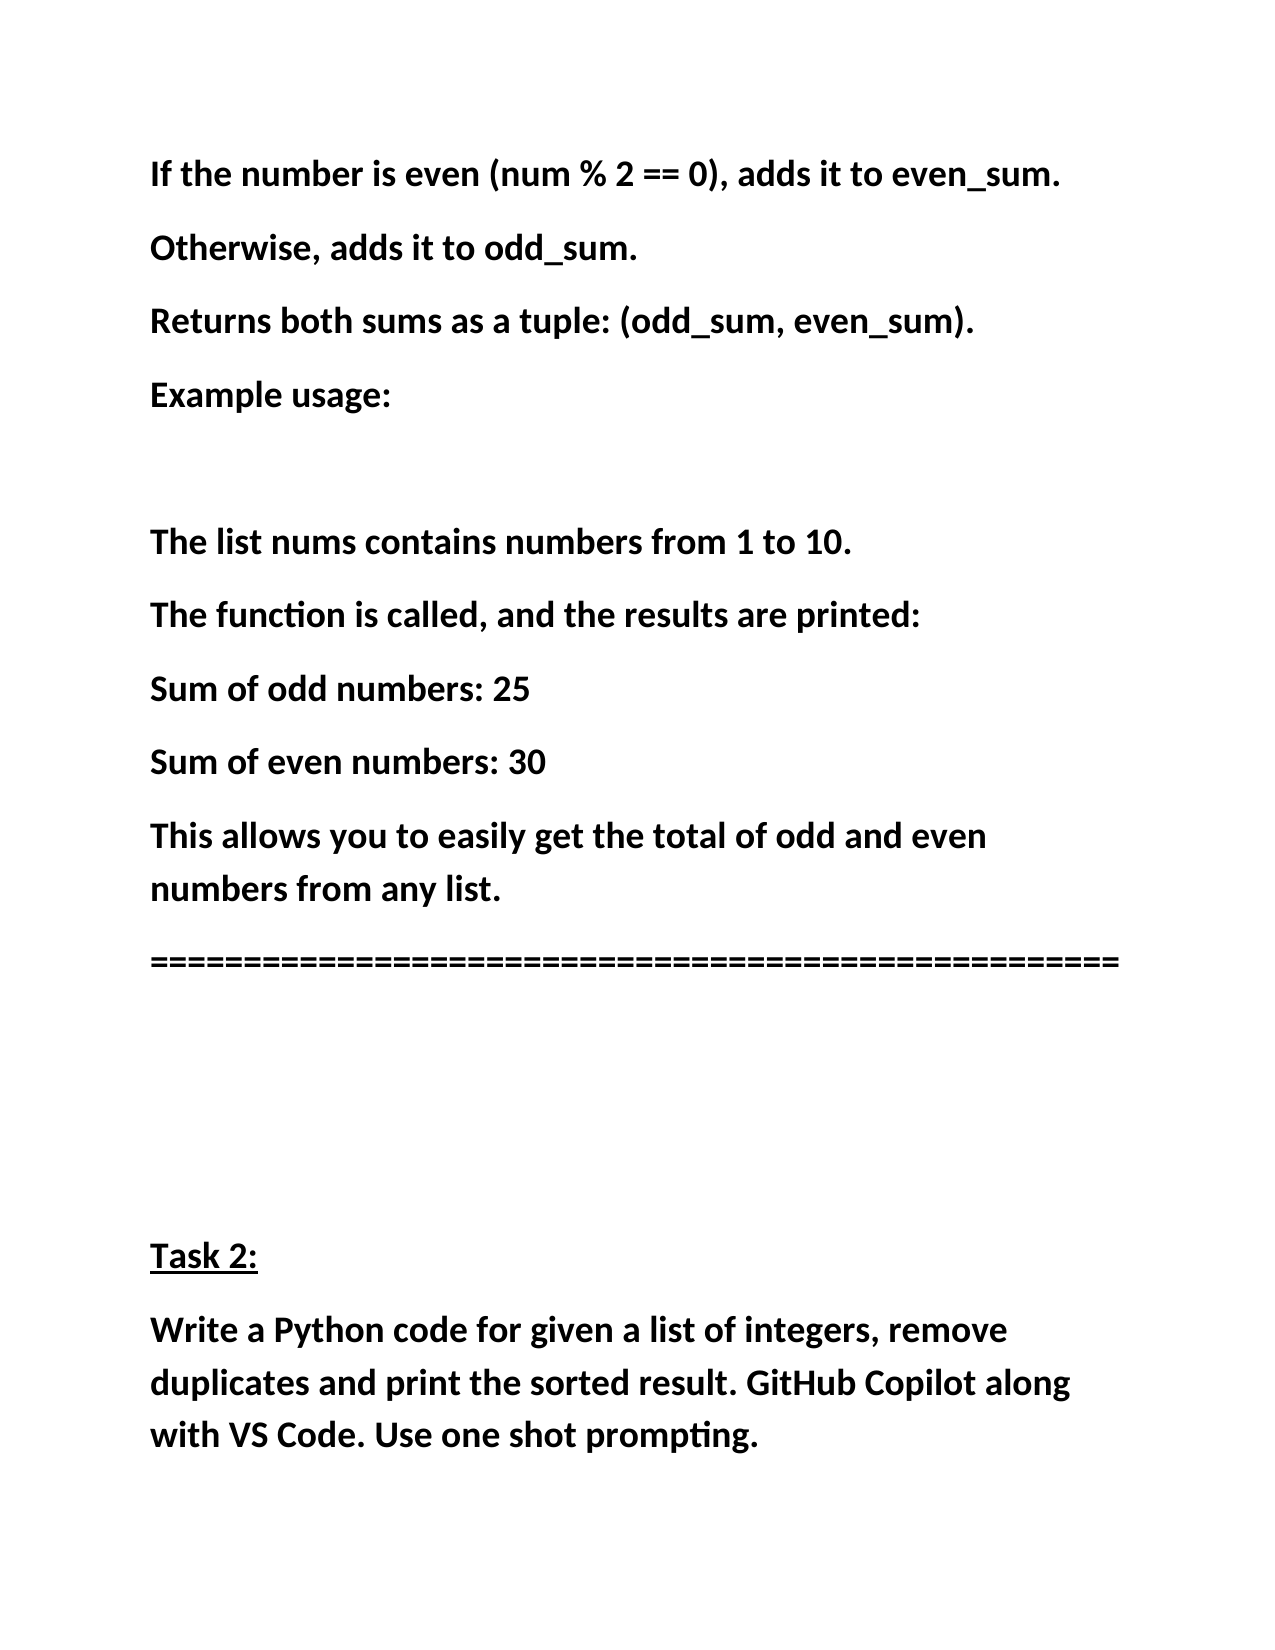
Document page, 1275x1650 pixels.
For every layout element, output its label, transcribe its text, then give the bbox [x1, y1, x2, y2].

text The function is called, and the results are printed: [150, 591, 1125, 637]
text Write a Python code for given a list of integers, remove duplicates and print the sorted result. GitHub Copilot along with VS Code. Use one shot prompting. [150, 1306, 1125, 1457]
text Task 2: [150, 1232, 1125, 1278]
text If the number is even (num % 2 == 0), adds it to even_sum. [150, 150, 1125, 196]
text Sum of even numbers: 30 [150, 738, 1125, 784]
text Otherwise, adds it to odd_sum. [150, 223, 1125, 269]
text This allows you to easily get the total of odd and even numbers from any list. [150, 812, 1125, 910]
text ==================================================== [150, 938, 1125, 984]
text Sum of odd numbers: 25 [150, 665, 1125, 711]
text Returns both sums as a tuple: (odd_sum, even_sum). [150, 297, 1125, 343]
text The list nums contains numbers from 1 to 10. [150, 518, 1125, 563]
text Example usage: [150, 371, 1125, 416]
